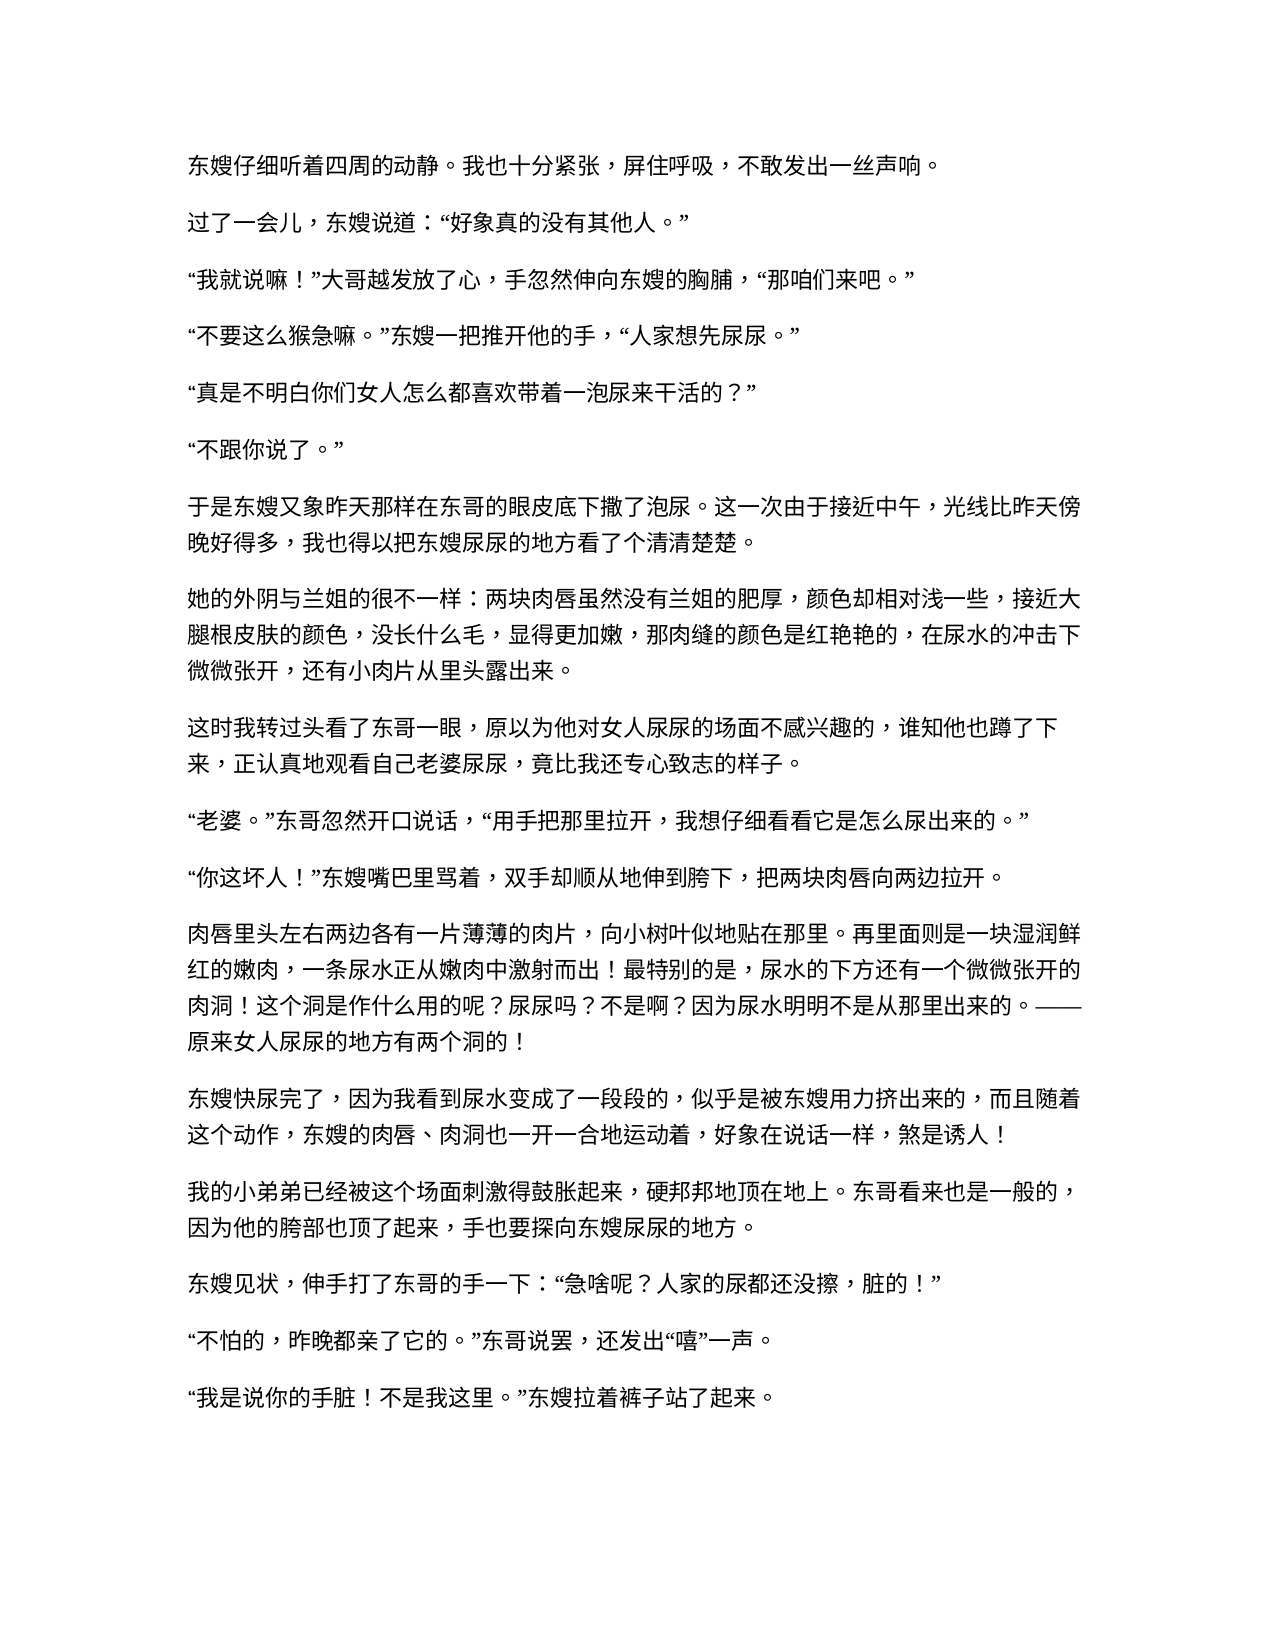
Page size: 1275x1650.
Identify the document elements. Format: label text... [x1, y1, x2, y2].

text “你这坏人！”东嫂嘴巴里骂着，双手却顺从地伸到胯下，把两块肉唇向两边拉开。 [187, 861, 1087, 893]
text 过了一会儿，东嫂说道：“好象真的没有其他人。” [187, 207, 1087, 238]
text 东嫂仔细听着四周的动静。我也十分紧张，屏住呼吸，不敢发出一丝声响。 [187, 150, 1087, 181]
text “真是不明白你们女人怎么都喜欢带着一泡尿来干活的？” [187, 377, 1087, 408]
text 肉唇里头左右两边各有一片薄薄的肉片，向小树叶似地贴在那里。再里面则是一块湿润鲜红的嫩肉，一条尿水正从嫩肉中激射而出！最特别的是，尿水的下方还有一个微微张开的肉洞！这个洞是作什么用的呢？尿尿吗？不是啊？因为尿水明明不是从那里出来的。——原来女人尿尿的地方有两个洞的！ [187, 918, 1087, 1057]
text 我的小弟弟已经被这个场面刺激得鼓胀起来，硬邦邦地顶在地上。东哥看来也是一般的，因为他的胯部也顶了起来，手也要探向东嫂尿尿的地方。 [187, 1176, 1087, 1243]
text “不怕的，昨晚都亲了它的。”东哥说罢，还发出“嘻”一声。 [187, 1325, 1087, 1356]
text 这时我转过头看了东哥一眼，原以为他对女人尿尿的场面不感兴趣的，谁知他也蹲了下来，正认真地观看自己老婆尿尿，竟比我还专心致志的样子。 [187, 712, 1087, 779]
text 于是东嫂又象昨天那样在东哥的眼皮底下撒了泡尿。这一次由于接近中午，光线比昨天傍晚好得多，我也得以把东嫂尿尿的地方看了个清清楚楚。 [187, 491, 1087, 558]
text “我就说嘛！”大哥越发放了心，手忽然伸向东嫂的胸脯，“那咱们来吧。” [187, 263, 1087, 295]
text 东嫂见状，伸手打了东哥的手一下：“急啥呢？人家的尿都还没擦，脏的！” [187, 1268, 1087, 1299]
text 东嫂快尿完了，因为我看到尿水变成了一段段的，似乎是被东嫂用力挤出来的，而且随着这个动作，东嫂的肉唇、肉洞也一开一合地运动着，好象在说话一样，煞是诱人！ [187, 1083, 1087, 1150]
text “不要这么猴急嘛。”东嫂一把推开他的手，“人家想先尿尿。” [187, 320, 1087, 352]
text “我是说你的手脏！不是我这里。”东嫂拉着裤子站了起来。 [187, 1382, 1087, 1413]
text “老婆。”东哥忽然开口说话，“用手把那里拉开，我想仔细看看它是怎么尿出来的。” [187, 805, 1087, 836]
text 她的外阴与兰姐的很不一样：两块肉唇虽然没有兰姐的肥厚，颜色却相对浅一些，接近大腿根皮肤的颜色，没长什么毛，显得更加嫩，那肉缝的颜色是红艳艳的，在尿水的冲击下微微张开，还有小肉片从里头露出来。 [187, 583, 1087, 686]
text “不跟你说了。” [187, 434, 1087, 465]
